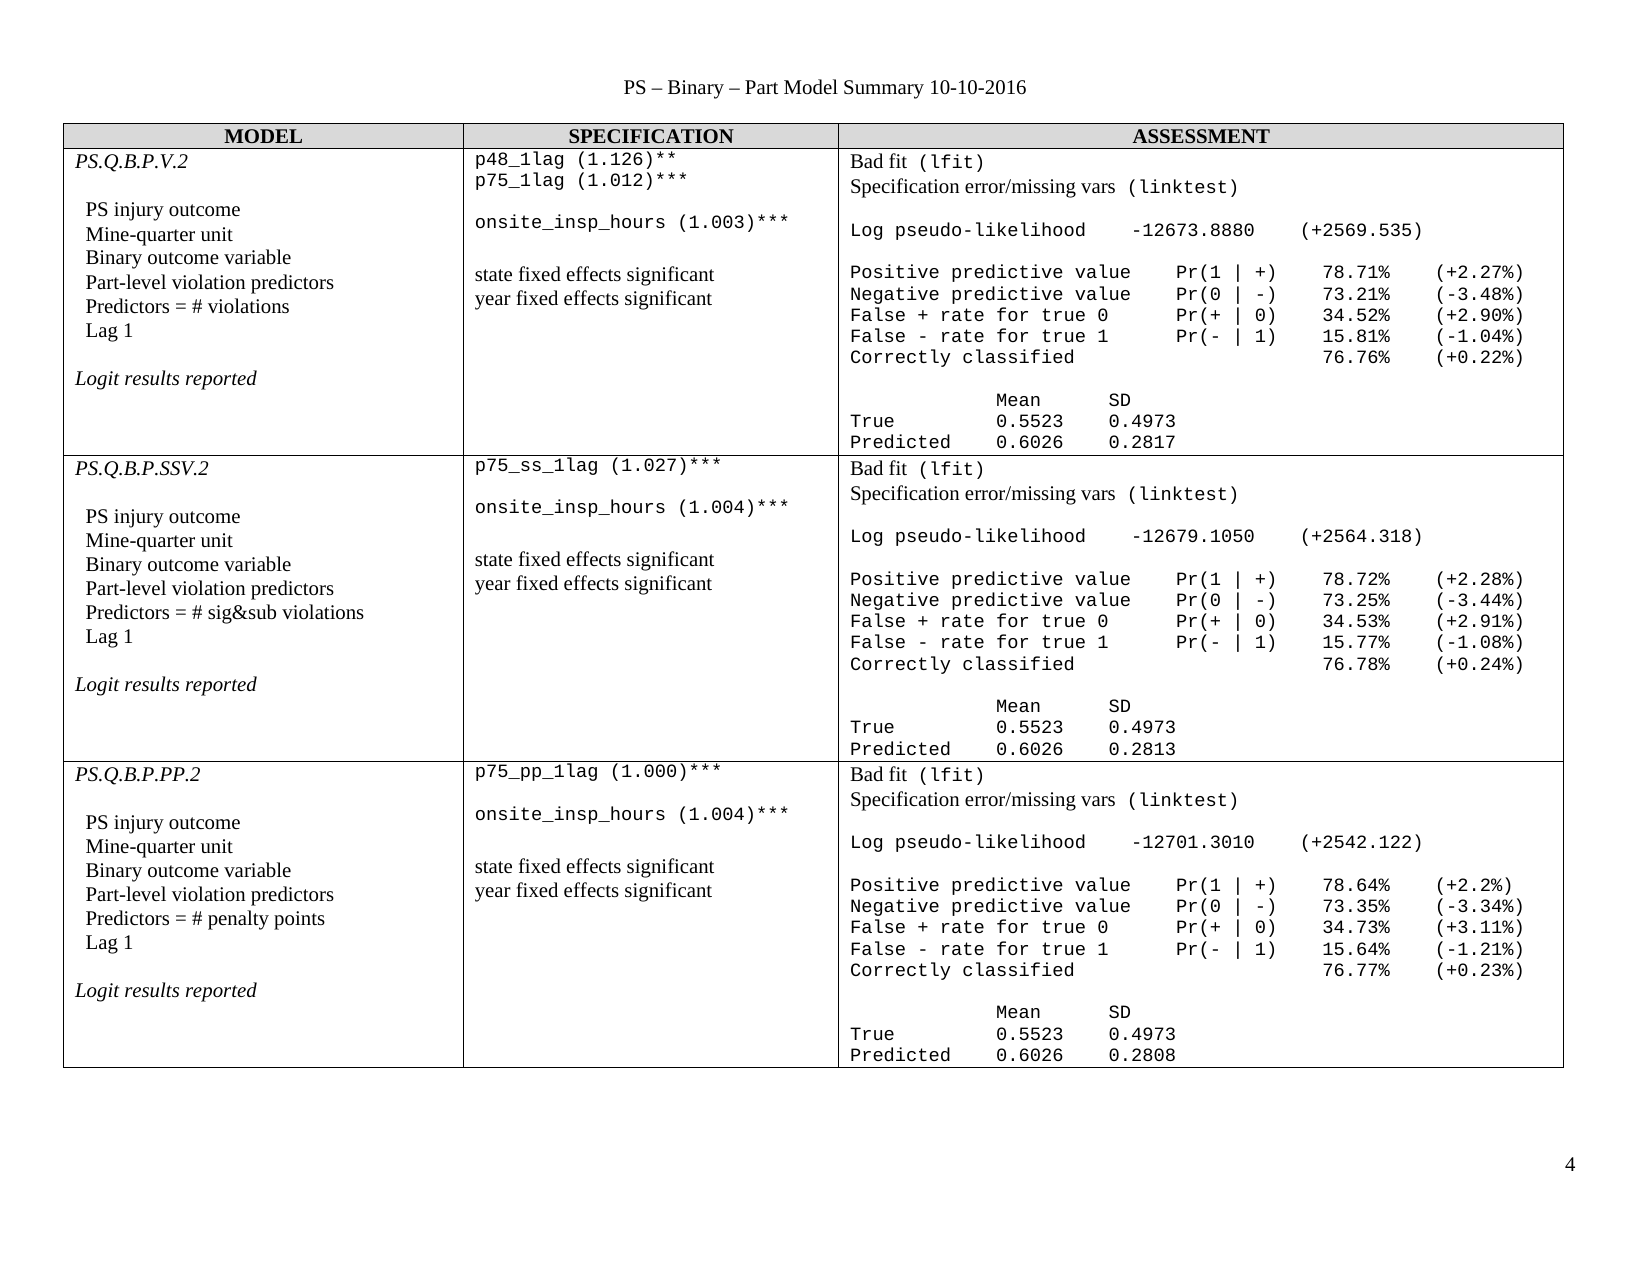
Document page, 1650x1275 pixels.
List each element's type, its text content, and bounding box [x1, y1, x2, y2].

table_cell Bad fit (lfit) Specification error/missing vars (linktest) Log pseudo-likelihood -12673.8880 (+2569.535) Positive predictive value Pr(1 | +) 78.71% (+2.27%) Negative predictive value Pr(0 | -) 73.21% (-3.48%) False + rate for true 0 Pr(+ | 0) 34.52% (+2.90%) False - rate for true 1 Pr(- | 1) 15.81% (-1.04%) Correctly classified 76.76% (+0.22%) Mean SD True 0.5523 0.4973 Predicted 0.6026 0.2817 [839, 149, 1563, 454]
table_header ASSESSMENT [839, 124, 1563, 148]
table_cell PS.Q.B.P.PP.2 PS injury outcome Mine-quarter unit Binary outcome variable Part-level violation predictors Predictors = # penalty points Lag 1 Logit results reported [64, 762, 463, 1067]
table_header SPECIFICATION [464, 124, 838, 148]
table_cell Bad fit (lfit) Specification error/missing vars (linktest) Log pseudo-likelihood -12679.1050 (+2564.318) Positive predictive value Pr(1 | +) 78.72% (+2.28%) Negative predictive value Pr(0 | -) 73.25% (-3.44%) False + rate for true 0 Pr(+ | 0) 34.53% (+2.91%) False - rate for true 1 Pr(- | 1) 15.77% (-1.08%) Correctly classified 76.78% (+0.24%) Mean SD True 0.5523 0.4973 Predicted 0.6026 0.2813 [839, 456, 1563, 761]
table_cell PS.Q.B.P.V.2 PS injury outcome Mine-quarter unit Binary outcome variable Part-level violation predictors Predictors = # violations Lag 1 Logit results reported [64, 149, 463, 454]
table_cell PS.Q.B.P.SSV.2 PS injury outcome Mine-quarter unit Binary outcome variable Part-level violation predictors Predictors = # sig&sub violations Lag 1 Logit results reported [64, 456, 463, 761]
table_cell Bad fit (lfit) Specification error/missing vars (linktest) Log pseudo-likelihood -12701.3010 (+2542.122) Positive predictive value Pr(1 | +) 78.64% (+2.2%) Negative predictive value Pr(0 | -) 73.35% (-3.34%) False + rate for true 0 Pr(+ | 0) 34.73% (+3.11%) False - rate for true 1 Pr(- | 1) 15.64% (-1.21%) Correctly classified 76.77% (+0.23%) Mean SD True 0.5523 0.4973 Predicted 0.6026 0.2808 [839, 762, 1563, 1067]
table_cell p75_pp_1lag (1.000)*** onsite_insp_hours (1.004)*** state fixed effects significant year fixed effects significant [464, 762, 838, 1067]
table_cell p75_ss_1lag (1.027)*** onsite_insp_hours (1.004)*** state fixed effects significant year fixed effects significant [464, 456, 838, 761]
table_cell p48_1lag (1.126)** p75_1lag (1.012)*** onsite_insp_hours (1.003)*** state fixed effects significant year fixed effects significant [464, 149, 838, 454]
table_header MODEL [64, 124, 463, 148]
